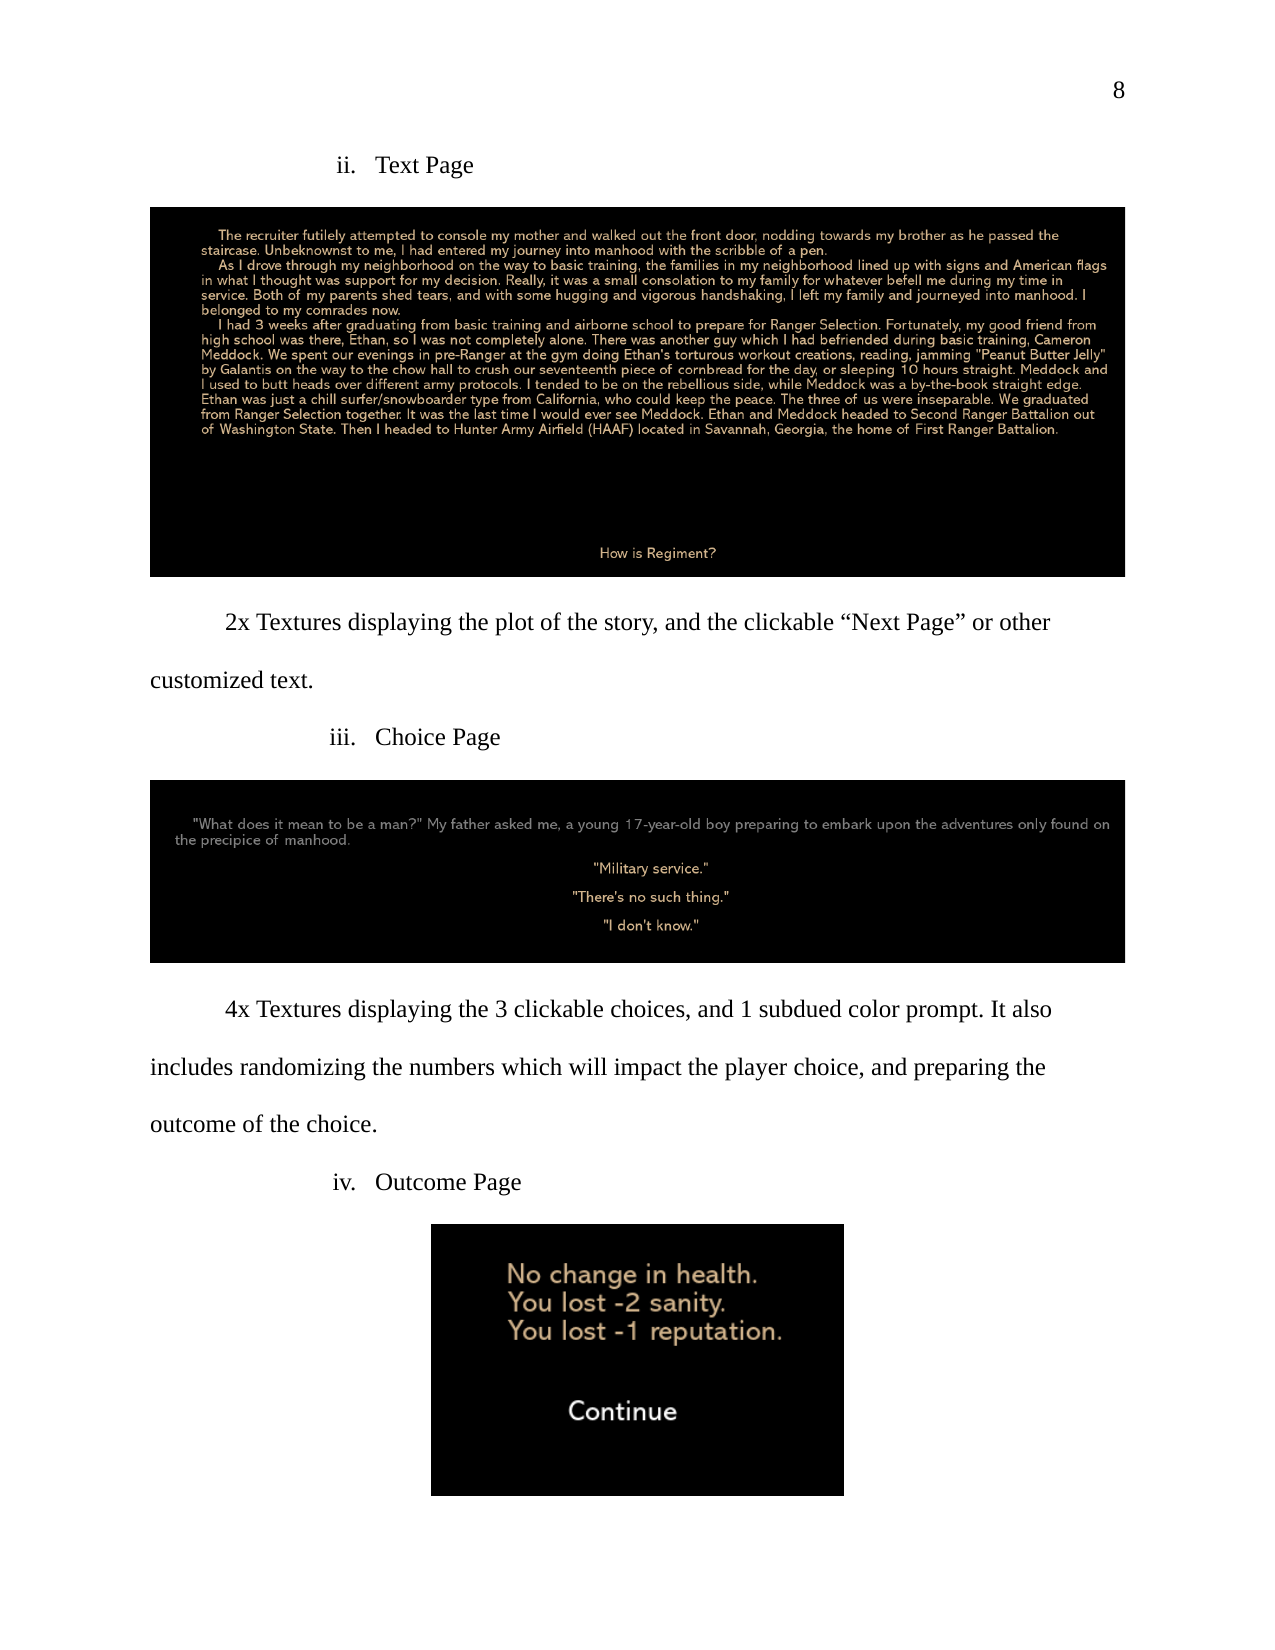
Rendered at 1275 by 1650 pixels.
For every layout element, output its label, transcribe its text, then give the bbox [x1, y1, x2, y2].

list Text Page [356, 150, 1125, 179]
text 2x Textures displaying the plot of the story, and the clickable “Next Page” or other customized text. [150, 607, 1125, 694]
picture [431, 1224, 844, 1496]
list Outcome Page [356, 1167, 1125, 1195]
picture [150, 780, 1125, 963]
picture [150, 207, 1125, 577]
text 4x Textures displaying the 3 clickable choices, and 1 subdued color prompt. It also includes randomizing the numbers which will impact the player choice, and preparing the outcome of the choice. [150, 994, 1125, 1138]
list Choice Page [356, 722, 1125, 751]
